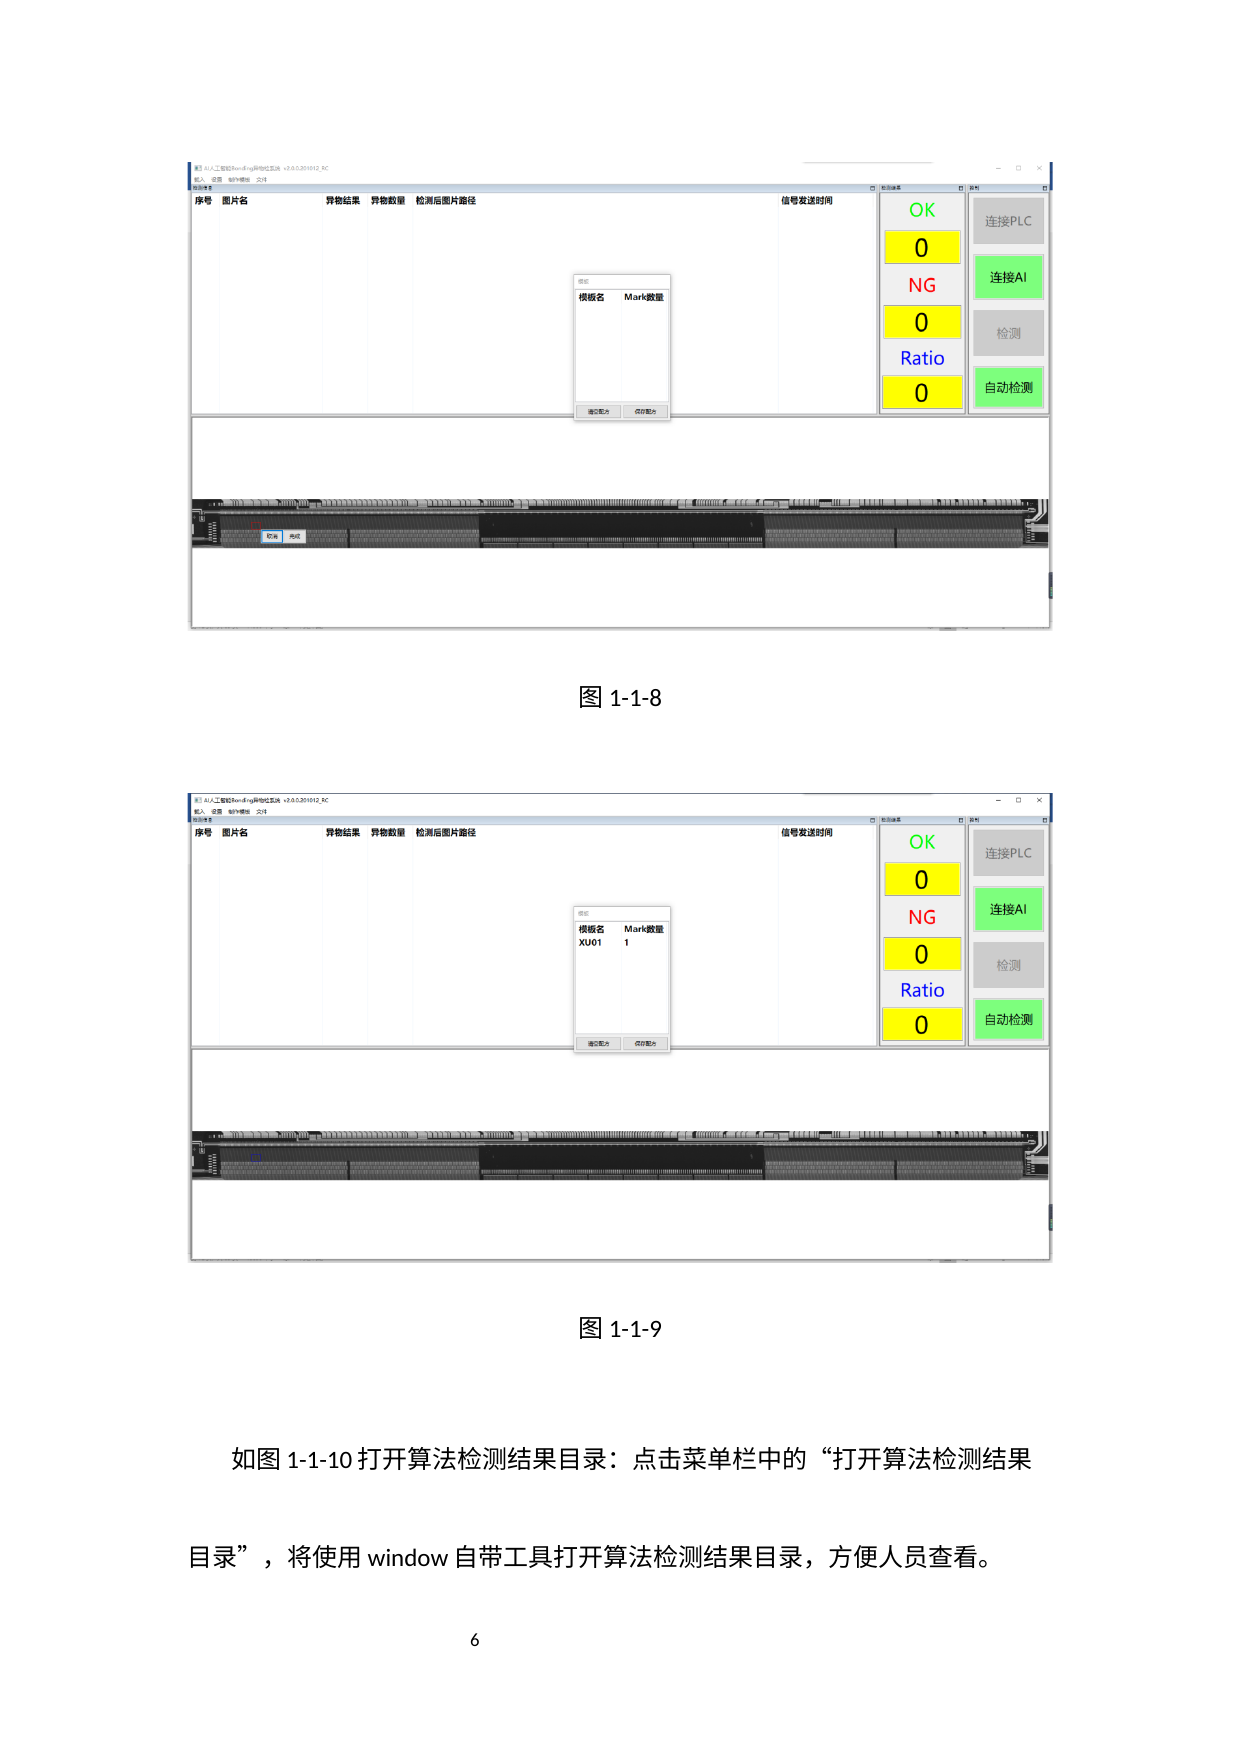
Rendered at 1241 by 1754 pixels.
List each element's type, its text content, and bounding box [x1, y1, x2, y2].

text 图1-1-8 [187, 663, 1053, 728]
picture [187, 793, 1053, 1263]
picture [187, 162, 1053, 631]
text 如图1-1-10打开算法检测结果目录：点击菜单栏中的“打开算法检测结果目录”，将使用window自带工具打开算法检测结果目录，方便人员查看。 [187, 1425, 1053, 1588]
text 图1-1-9 [187, 1294, 1053, 1359]
